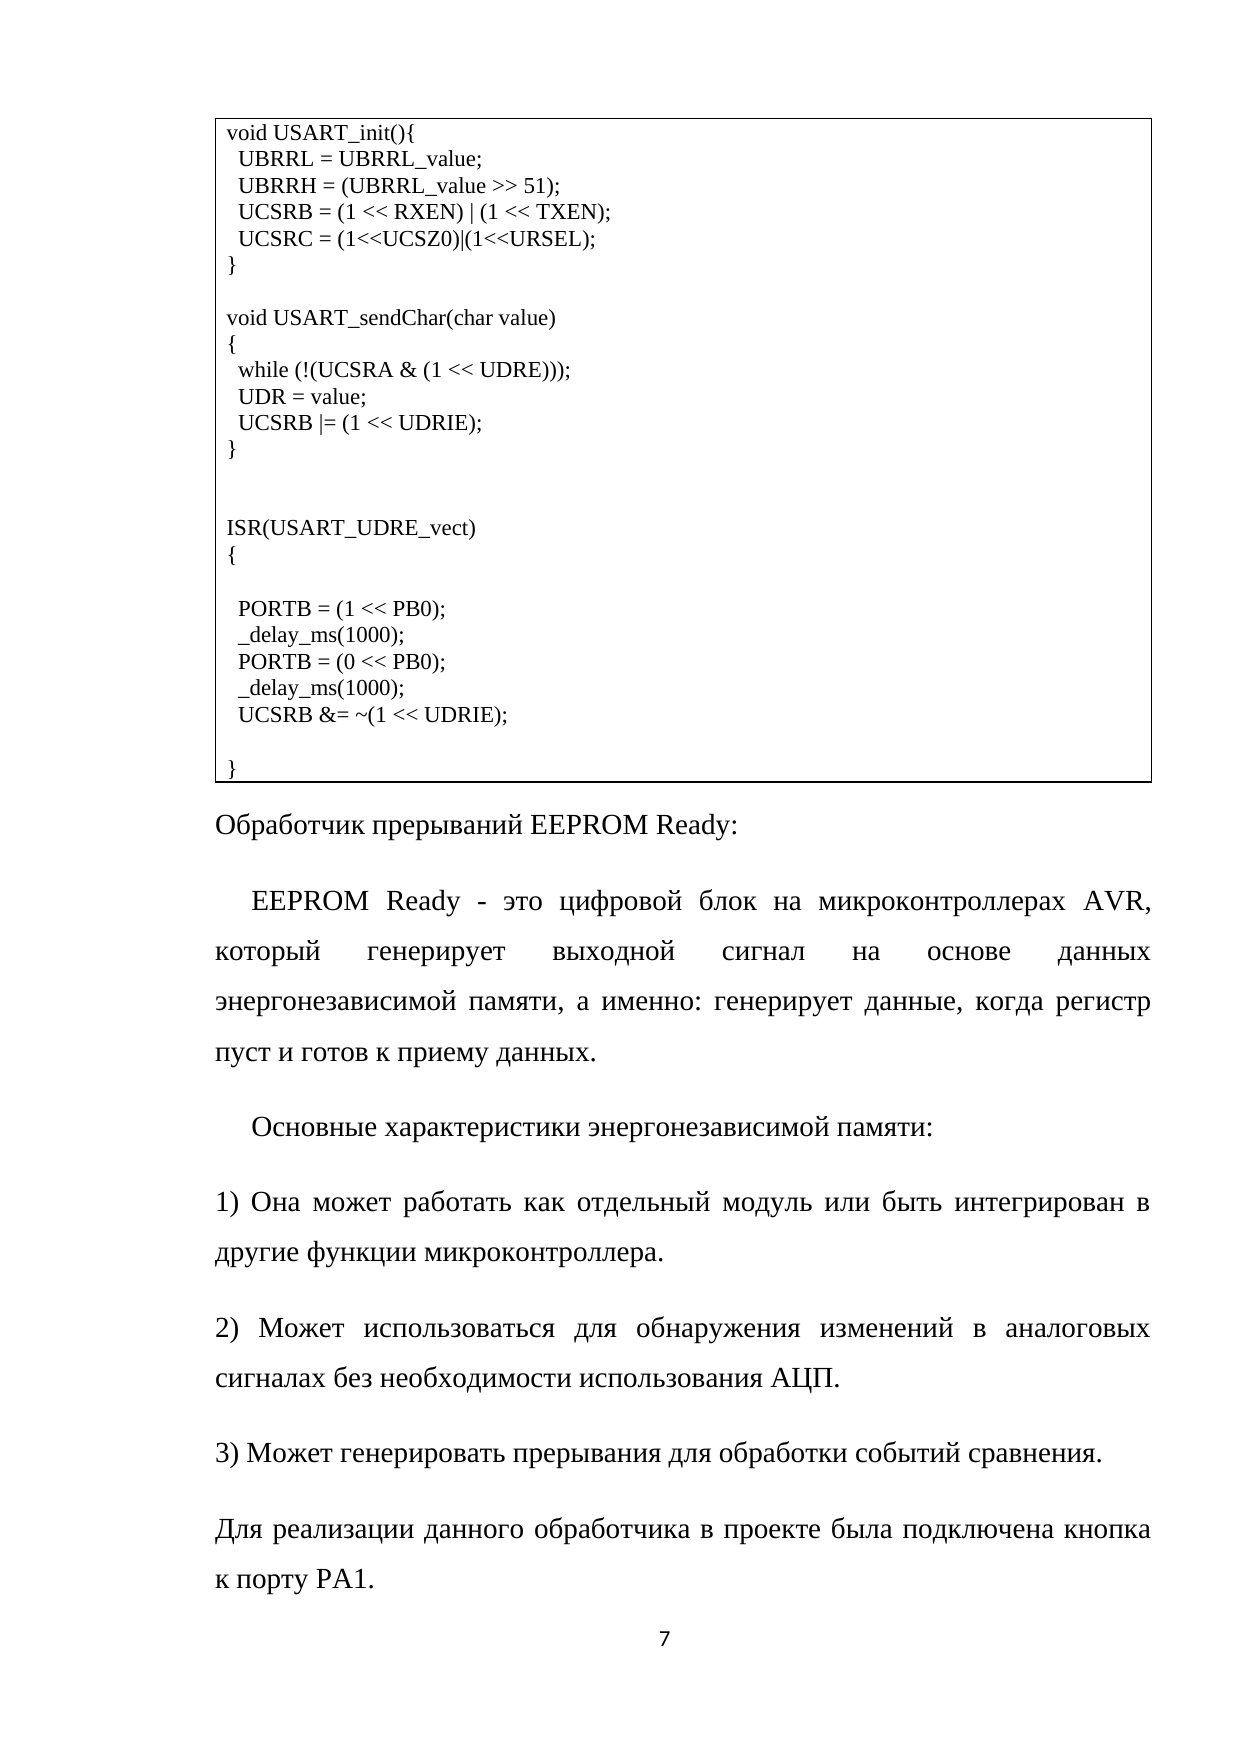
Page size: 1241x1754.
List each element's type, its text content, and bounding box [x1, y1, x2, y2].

table_header void USART_init(){ UBRRL = UBRRL_value; UBRRH = (UBRRL_value >> 51); UCSRB = (1 << RXEN) | (1 << TXEN); UCSRC = (1<<UCSZ0)|(1<<URSEL); } void USART_sendChar(char value) { while (!(UCSRA & (1 << UDRE))); UDR = value; UCSRB |= (1 << UDRIE); } ISR(USART_UDRE_vect) { PORTB = (1 << PB0); _delay_ms(1000); PORTB = (0 << PB0); _delay_ms(1000); UCSRB &= ~(1 << UDRIE); } [216, 119, 1151, 781]
text 1) Она может работать как отдельный модуль или быть интегрирован в другие функции микроконтроллера. [215, 1184, 1152, 1268]
text Основные характеристики энергонезависимой памяти: [215, 1109, 1152, 1142]
text Обработчик прерываний EEPROM Ready: [215, 807, 1152, 841]
text 2) Может использоваться для обнаружения изменений в аналоговых сигналах без необходимости использования АЦП. [215, 1310, 1152, 1394]
text 3) Может генерировать прерывания для обработки событий сравнения. [215, 1436, 1152, 1469]
text Для реализации данного обработчика в проекте была подключена кнопка к порту PA1. [215, 1511, 1152, 1595]
text EEPROM Ready - это цифровой блок на микроконтроллерах AVR, который генерирует выходной сигнал на основе данных энергонезависимой памяти, а именно: генерирует данные, когда регистр пуст и готов к приему данных. [215, 883, 1152, 1067]
